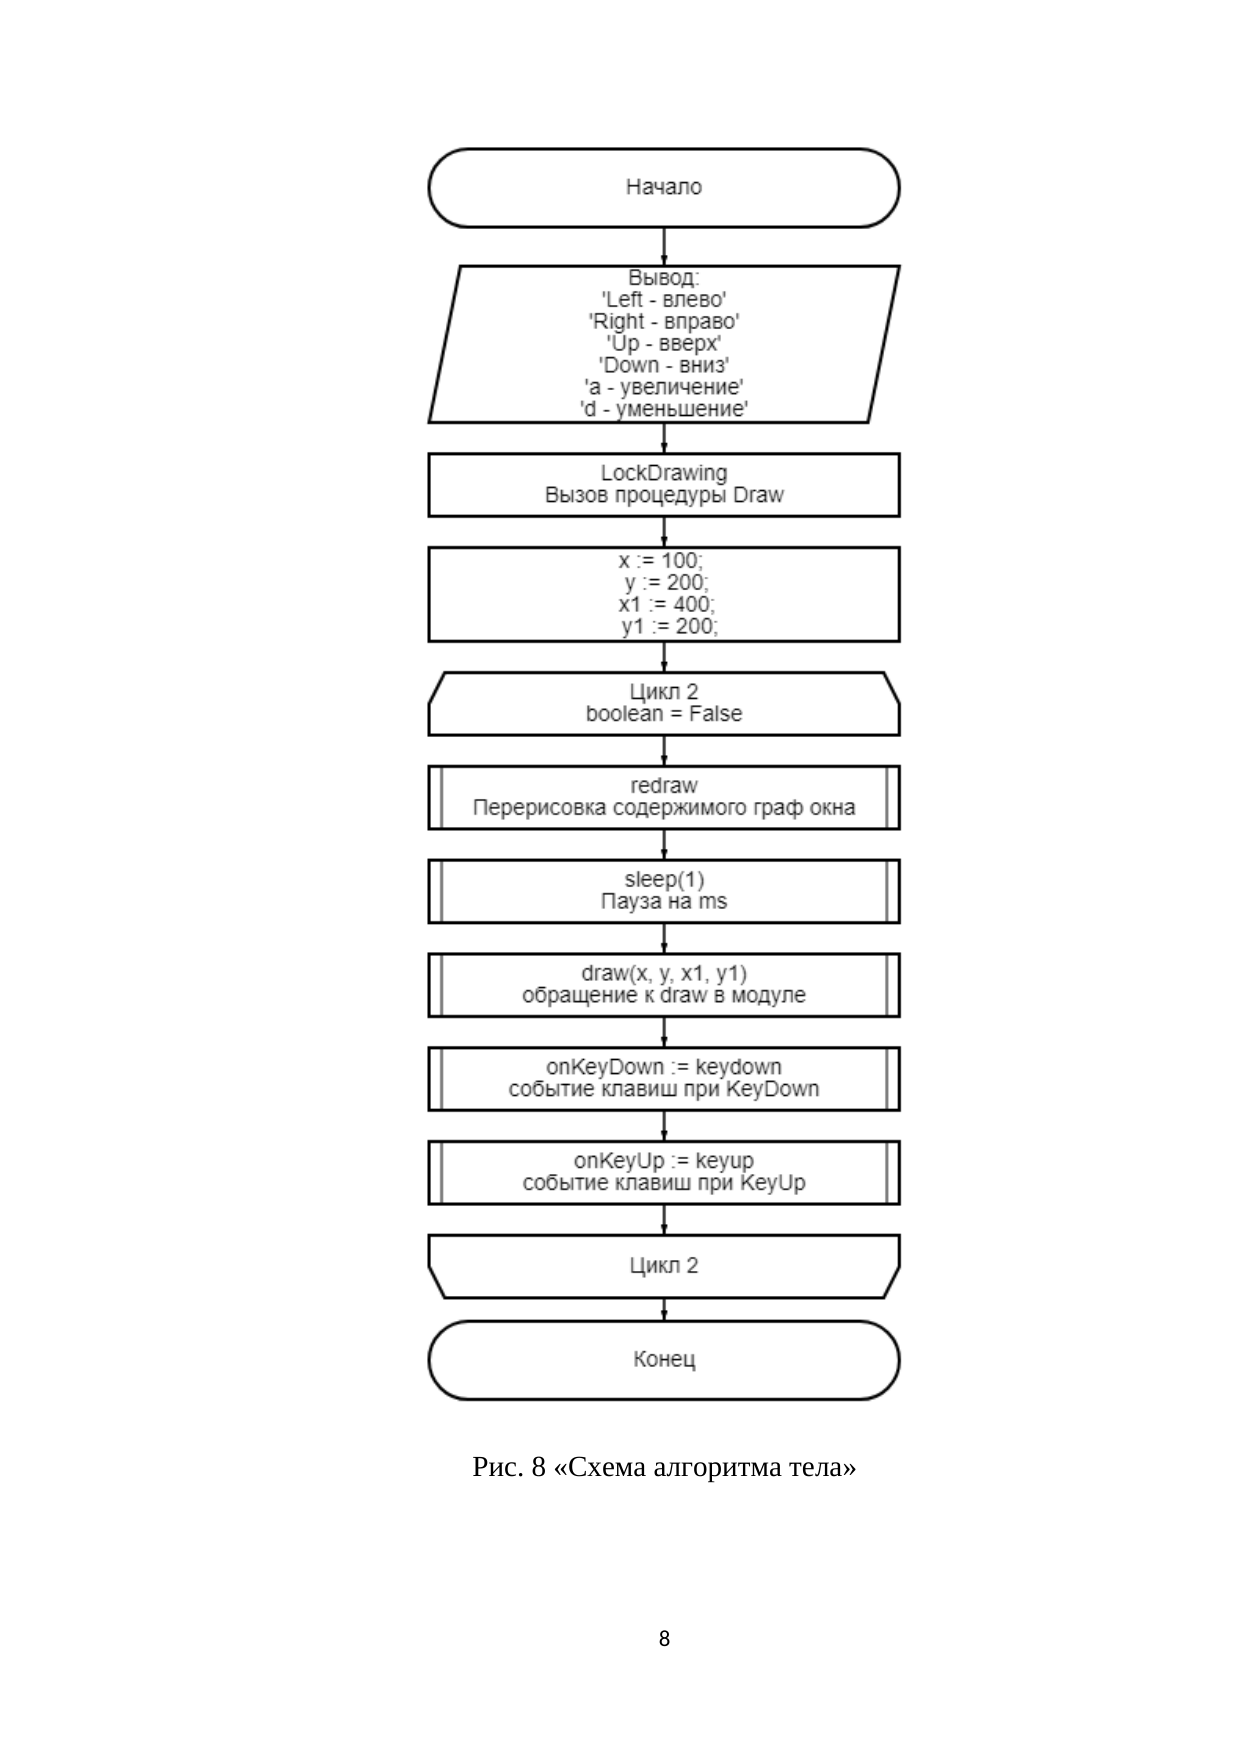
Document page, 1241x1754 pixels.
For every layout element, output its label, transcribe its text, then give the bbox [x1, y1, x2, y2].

picture [398, 118, 930, 1431]
text Рис. 8 «Схема алгоритма тела» [177, 1449, 1152, 1483]
